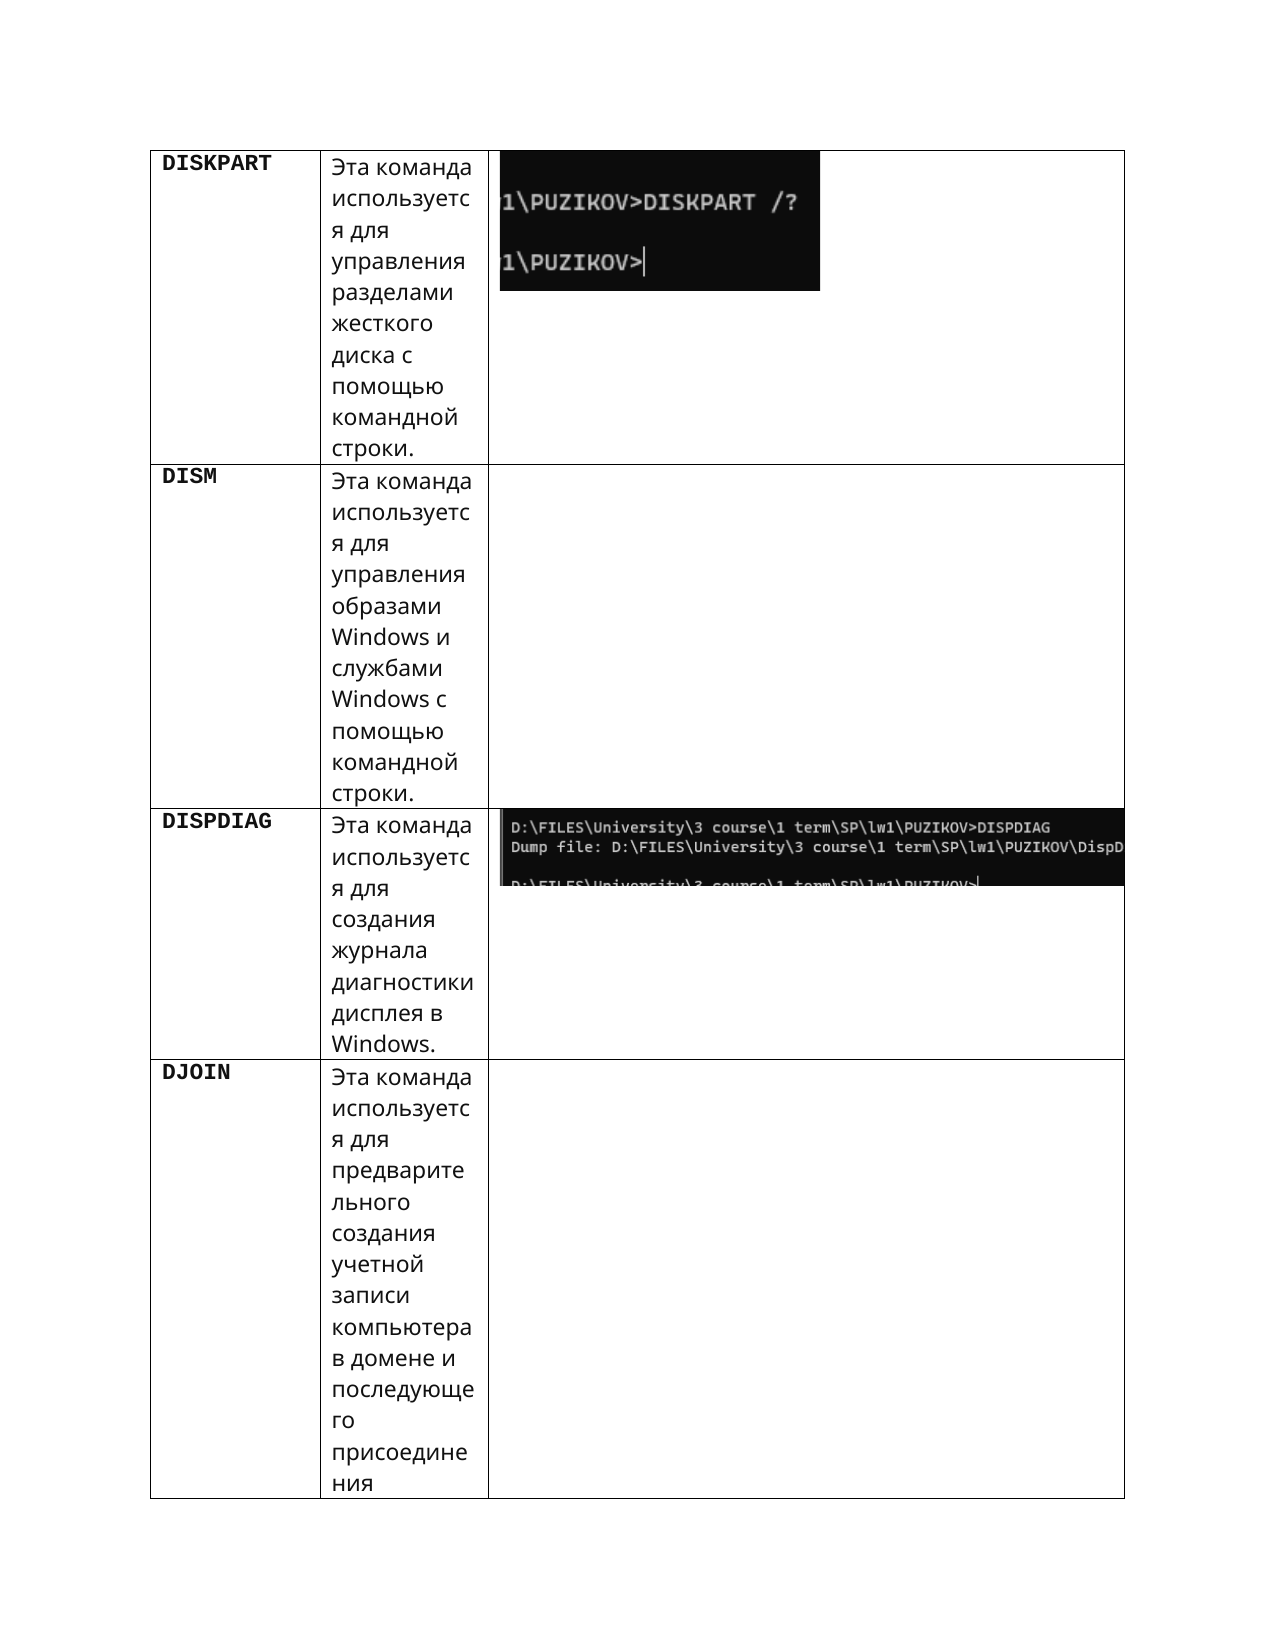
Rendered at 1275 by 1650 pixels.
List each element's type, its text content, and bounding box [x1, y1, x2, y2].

table_cell Эта команда используется для управления образами Windows и службами Windows с помощью командной строки. [321, 465, 488, 808]
picture [499, 809, 1125, 886]
table_cell [489, 465, 1124, 808]
picture [499, 151, 821, 291]
table_cell DISM [151, 465, 320, 808]
table_cell [489, 1060, 1124, 1498]
table_cell [489, 151, 1124, 463]
table_cell Эта команда используется для управления разделами жесткого диска с помощью командной строки. [321, 151, 488, 463]
table_cell DISPDIAG [151, 809, 320, 1059]
table_cell Эта команда используется для создания журнала диагностики дисплея в Windows. [321, 809, 488, 1059]
table_cell [489, 809, 1124, 1059]
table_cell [321, 1060, 488, 1498]
table_cell DJOIN [151, 1060, 320, 1498]
table_cell DISKPART [151, 151, 320, 463]
